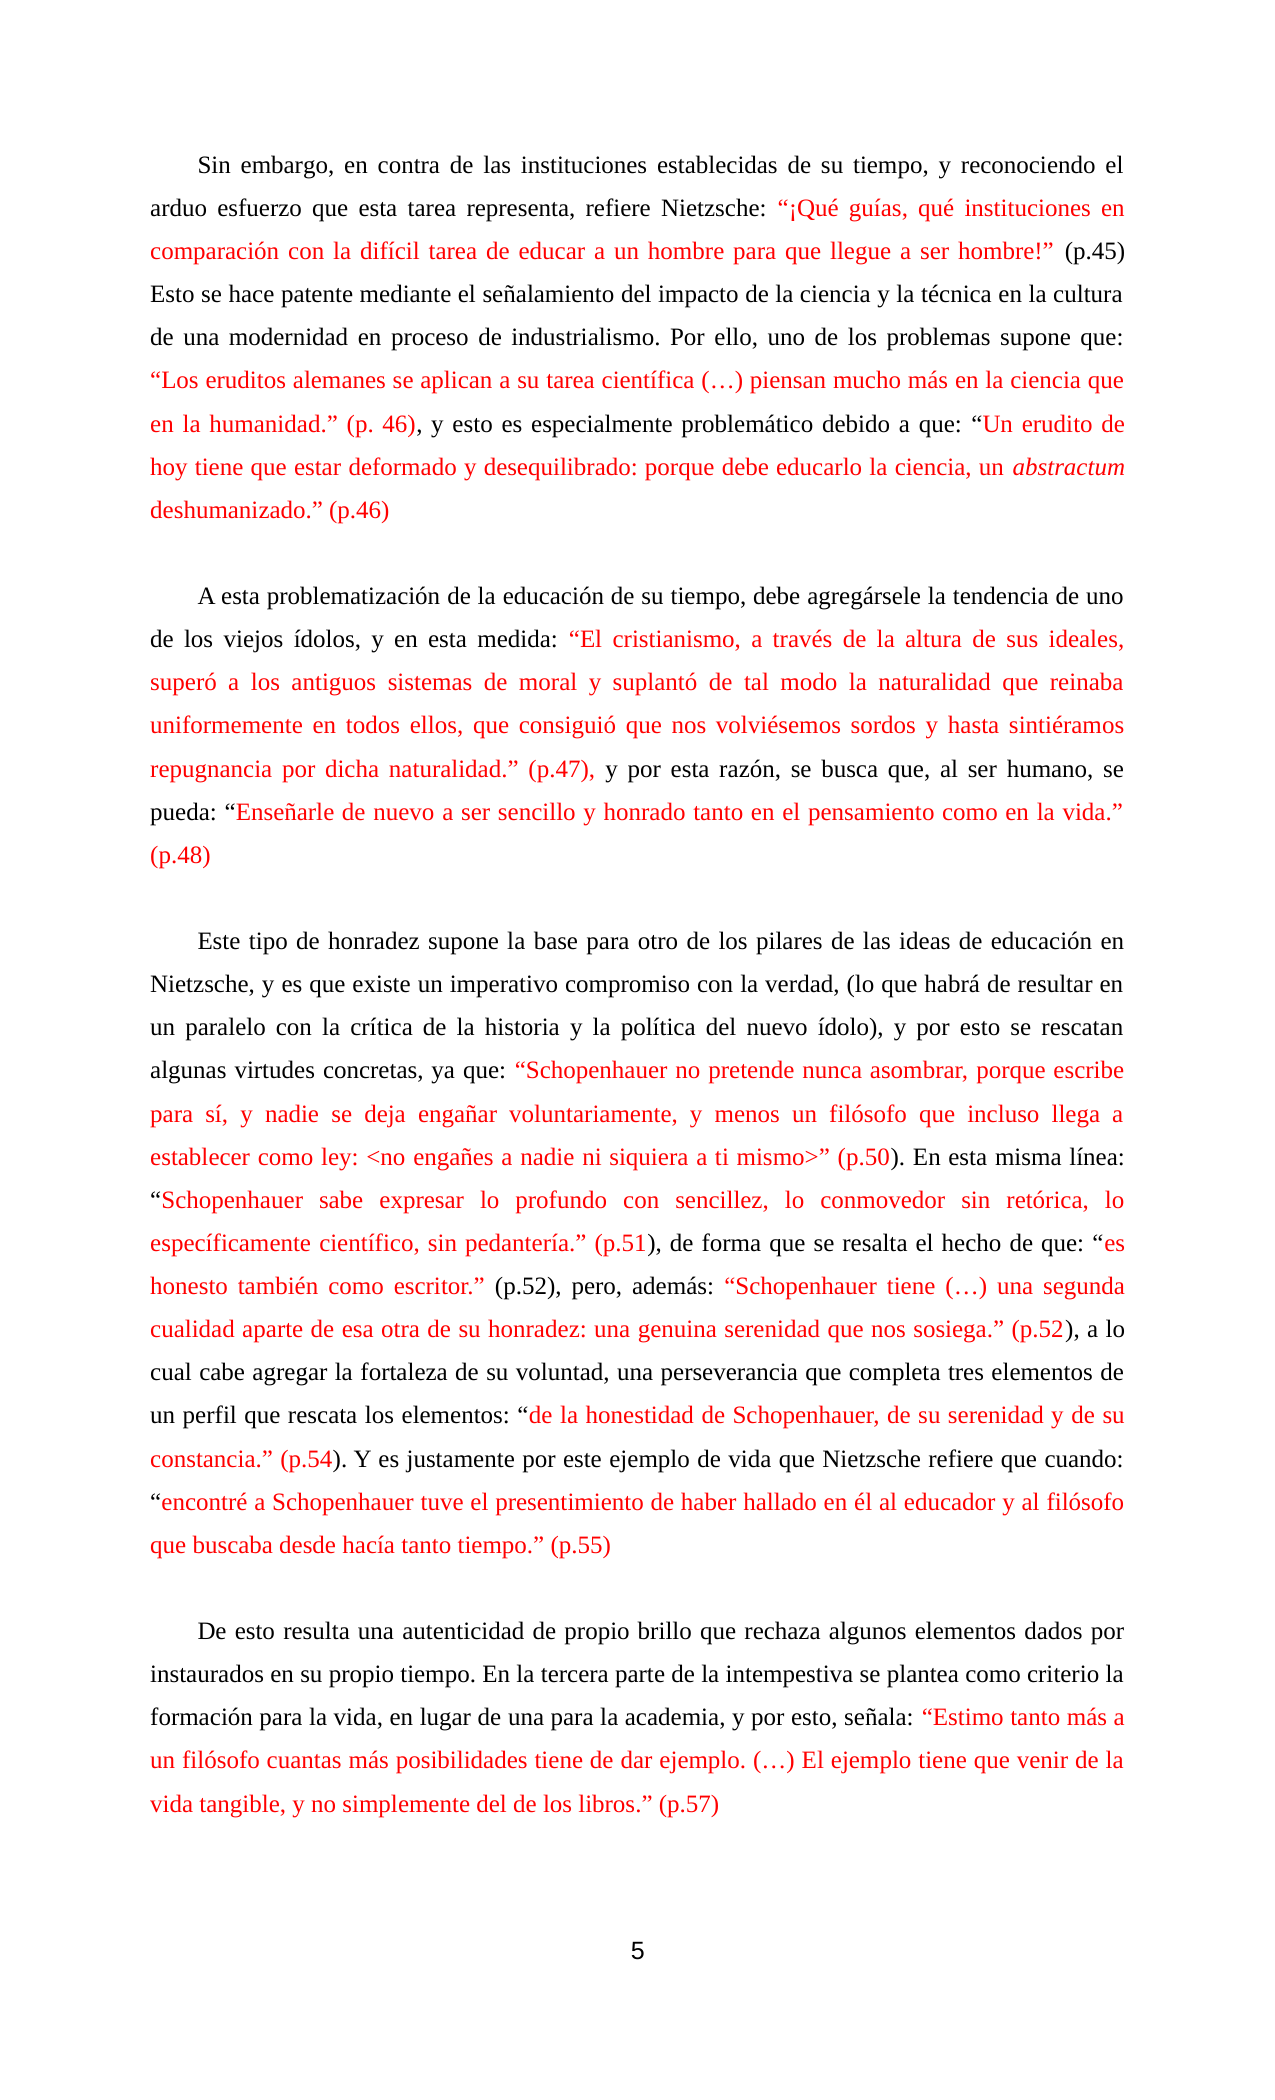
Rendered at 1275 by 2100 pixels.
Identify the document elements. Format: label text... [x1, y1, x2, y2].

text De esto resulta una autenticidad de propio brillo que rechaza algunos elementos dados por instaurados en su propio tiempo. En la tercera parte de la intempestiva se plantea como criterio la formación para la vida, en lugar de una para la academia, y por esto, señala: “Estimo tanto más a un filósofo cuantas más posibilidades tiene de dar ejemplo. (…) El ejemplo tiene que venir de la vida tangible, y no simplemente del de los libros.” (p.57) [150, 1616, 1125, 1659]
text Este tipo de honradez supone la base para otro de los pilares de las ideas de educación en Nietzsche, y es que existe un imperativo compromiso con la verdad, (lo que habrá de resultar en un paralelo con la crítica de la historia y la política del nuevo ídolo), y por esto se rescatan algunas virtudes concretas, ya que: “Schopenhauer no pretende nunca asombrar, porque escribe para sí, y nadie se deja engañar voluntariamente, y menos un filósofo que incluso llega a establecer como ley: <no engañes a nadie ni siquiera a ti mismo>” (p.50). En esta misma línea: “Schopenhauer sabe expresar lo profundo con sencillez, lo conmovedor sin retórica, lo específicamente científico, sin pedantería.” (p.51), de forma que se resalta el hecho de que: “es honesto también como escritor.” (p.52), pero, además: “Schopenhauer tiene (…) una segunda cualidad aparte de esa otra de su honradez: una genuina serenidad que nos sosiega.” (p.52), a lo cual cabe agregar la fortaleza de su voluntad, una perseverancia que completa tres elementos de un perfil que rescata los elementos: “de la honestidad de Schopenhauer, de su serenidad y de su constancia.” (p.54). Y es justamente por este ejemplo de vida que Nietzsche refiere que cuando: “encontré a Schopenhauer tuve el presentimiento de haber hallado en él al educador y al filósofo que buscaba desde hacía tanto tiempo.” (p.55) [150, 926, 1125, 1559]
text De esto resulta una autenticidad de propio brillo que rechaza algunos elementos dados por instaurados en su propio tiempo. En la tercera parte de la intempestiva se plantea como criterio la formación para la vida, en lugar de una para la academia, y por esto, señala: “Estimo tanto más a un filósofo cuantas más posibilidades tiene de dar ejemplo. (…) El ejemplo tiene que venir de la vida tangible, y no simplemente del de los libros.” (p.57) [150, 1688, 1125, 1817]
text A esta problematización de la educación de su tiempo, debe agregársele la tendencia de uno de los viejos ídolos, y en esta medida: “El cristianismo, a través de la altura de sus ideales, superó a los antiguos sistemas de moral y suplantó de tal modo la naturalidad que reinaba uniformemente en todos ellos, que consiguió que nos volviésemos sordos y hasta sintiéramos repugnancia por dicha naturalidad.” (p.47), y por esta razón, se busca que, al ser humano, se pueda: “Enseñarle de nuevo a ser sencillo y honrado tanto en el pensamiento como en la vida.” (p.48) [150, 581, 1125, 869]
text Sin embargo, en contra de las instituciones establecidas de su tiempo, y reconociendo el arduo esfuerzo que esta tarea representa, refiere Nietzsche: “¡Qué guías, qué instituciones en comparación con la difícil tarea de educar a un hombre para que llegue a ser hombre!” (p.45) Esto se hace patente mediante el señalamiento del impacto de la ciencia y la técnica en la cultura de una modernidad en proceso de industrialismo. Por ello, uno de los problemas supone que: “Los eruditos alemanes se aplican a su tarea científica (…) piensan mucho más en la ciencia que en la humanidad.” (p. 46), y esto es especialmente problemático debido a que: “Un erudito de hoy tiene que estar deformado y desequilibrado: porque debe educarlo la ciencia, un abstractum deshumanizado.” (p.46) [150, 150, 1125, 524]
